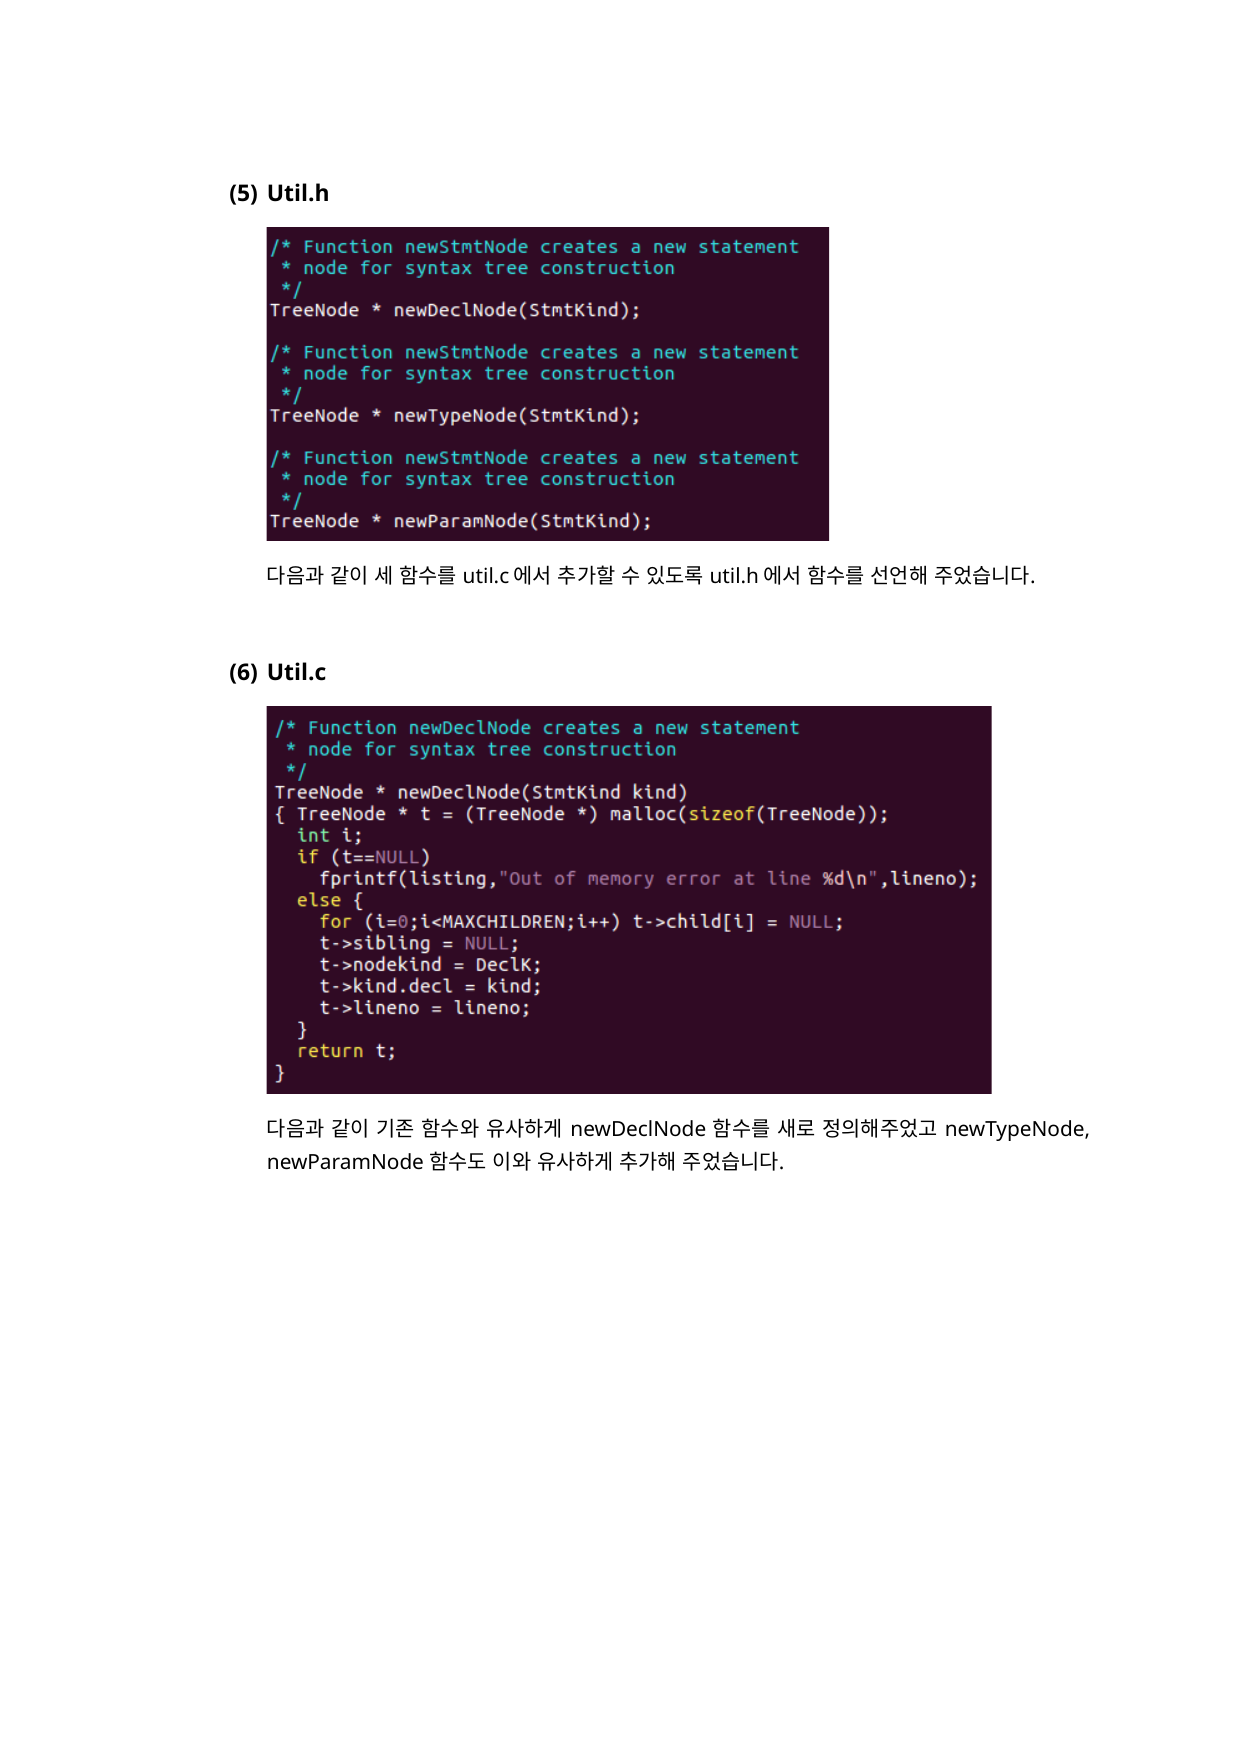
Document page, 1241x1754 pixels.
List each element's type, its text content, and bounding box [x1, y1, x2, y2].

list 다음과 같이 세 함수를 util.c에서 추가할 수 있도록 util.h에서 함수를 선언해 주었습니다. [267, 559, 1090, 589]
list 다음과 같이 기존 함수와 유사하게 newDeclNode 함수를 새로 정의해주었고 newTypeNode, newParamNode 함수도 이와 유사하게 추가해 주었습니다. [267, 1112, 1090, 1175]
picture [266, 227, 830, 541]
list Util.c [229, 656, 1090, 687]
picture [266, 706, 992, 1094]
list Util.h [229, 177, 1090, 208]
